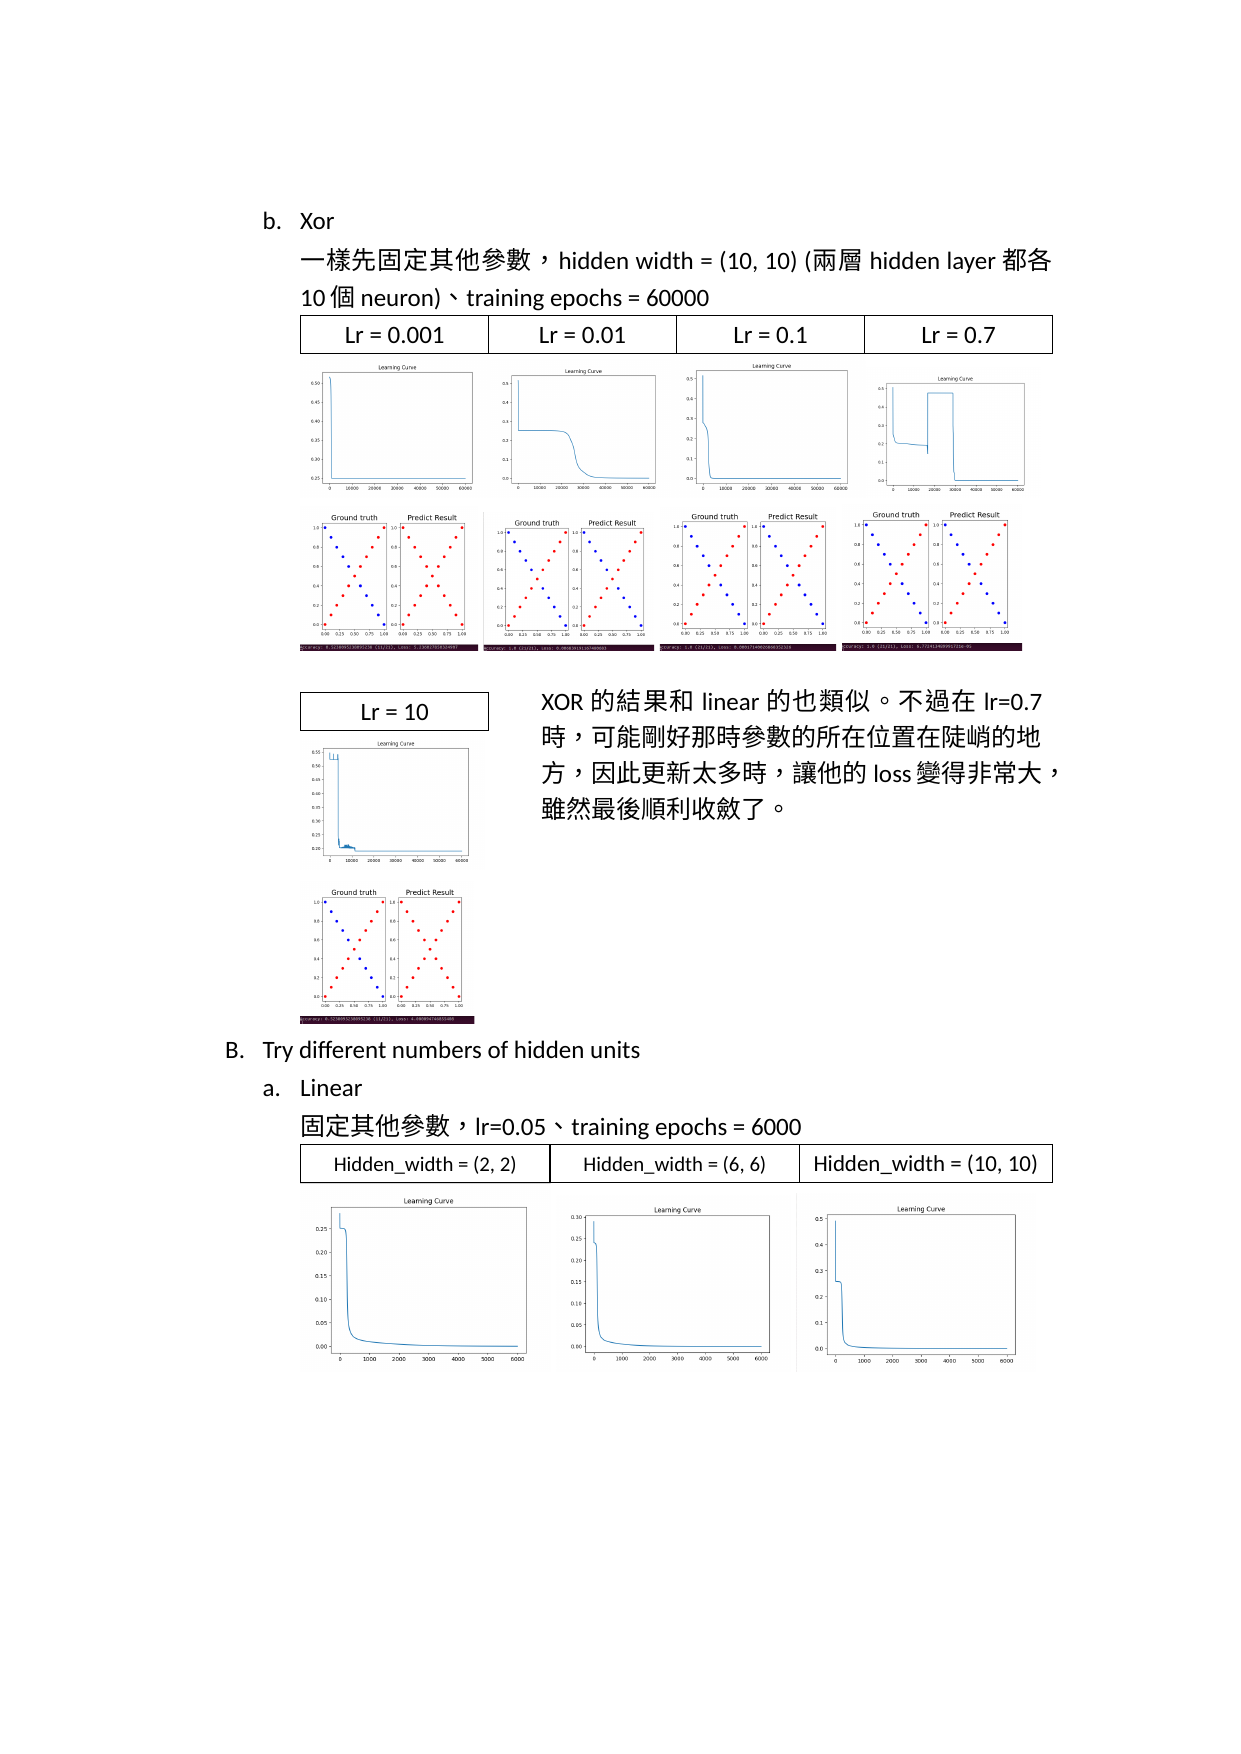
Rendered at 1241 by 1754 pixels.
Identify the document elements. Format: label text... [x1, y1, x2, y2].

picture [659, 507, 837, 651]
list Try different numbers of hidden units [225, 1031, 1053, 1069]
picture [796, 1193, 1037, 1372]
list Xor [262, 202, 1053, 239]
picture [300, 731, 486, 870]
table_header Lr = 0.7 [865, 316, 1052, 353]
picture [300, 1183, 551, 1372]
table_header Hidden_width = (2, 2) [301, 1145, 549, 1182]
picture [300, 506, 479, 651]
table_header Hidden_width = (6, 6) [551, 1145, 799, 1182]
list 一樣先固定其他參數，hidden width = (10, 10) (兩層hidden layer都各10個neuron)、training epochs = 60000 [300, 239, 1053, 314]
table_header Lr = 0.01 [489, 316, 676, 353]
table_header Lr = 0.1 [677, 316, 864, 353]
list 固定其他參數，lr=0.05、training epochs = 6000 [300, 1106, 1053, 1144]
table_header Hidden_width = (10, 10) [800, 1145, 1052, 1182]
picture [483, 512, 655, 651]
list Linear [262, 1069, 1053, 1106]
table_header Lr = 0.001 [301, 316, 488, 353]
picture [300, 881, 475, 1024]
table_header Lr = 10 [301, 693, 488, 730]
picture [300, 354, 1041, 498]
picture [842, 504, 1023, 651]
picture [556, 1195, 792, 1372]
